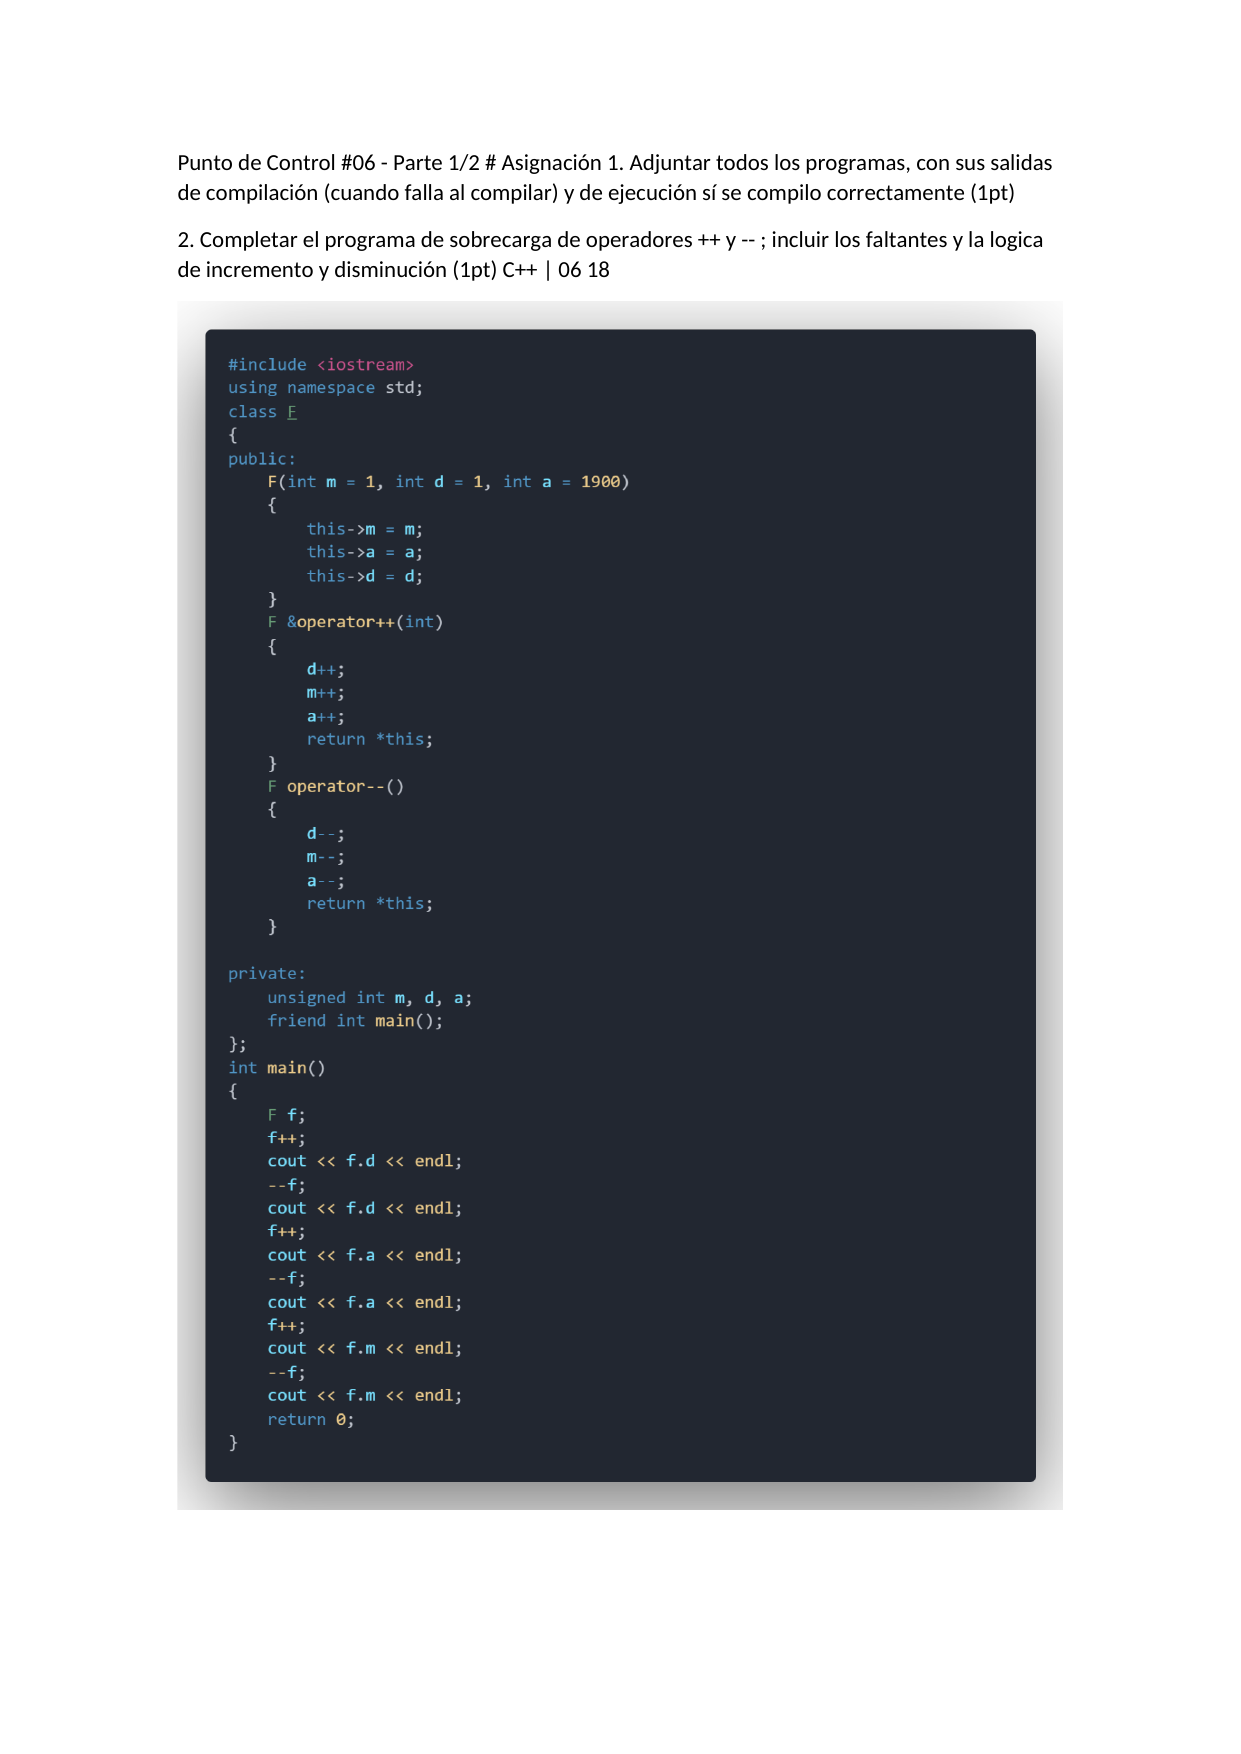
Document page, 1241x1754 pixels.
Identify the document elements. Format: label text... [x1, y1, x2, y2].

picture [177, 301, 1063, 1510]
text 2. Completar el programa de sobrecarga de operadores ++ y -- ; incluir los faltantes y la logica de incremento y disminución (1pt) C++ | 06 18 [177, 225, 1063, 283]
text Punto de Control #06 - Parte 1/2 # Asignación 1. Adjuntar todos los programas, con sus salidas de compilación (cuando falla al compilar) y de ejecución sí se compilo correctamente (1pt) [177, 148, 1063, 206]
